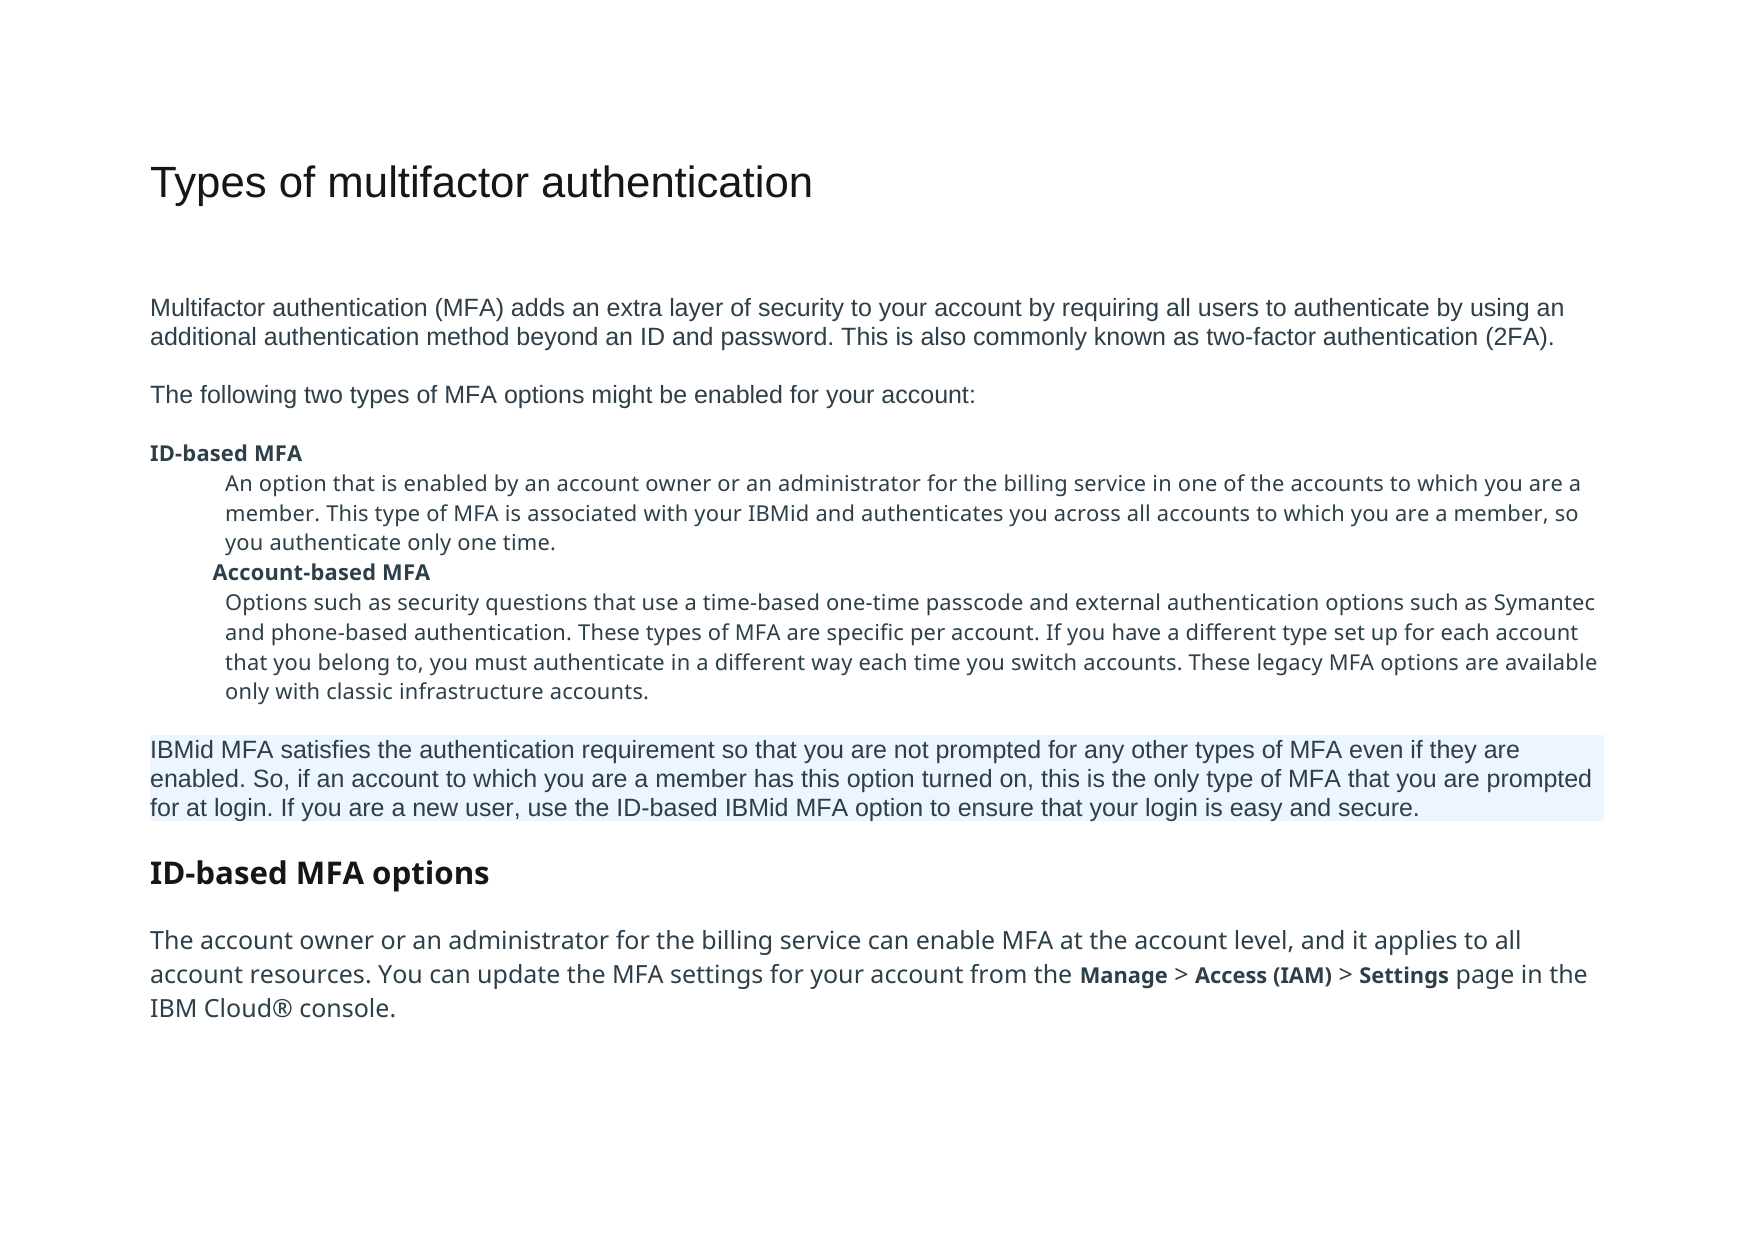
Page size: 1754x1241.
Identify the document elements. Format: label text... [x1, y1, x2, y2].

text The following two types of MFA options might be enabled for your account: [150, 380, 1604, 409]
text An option that is enabled by an account owner or an administrator for the billing service in one of the accounts to which you are a member. This type of MFA is associated with your IBMid and authenticates you across all accounts to which you are a member, so you authenticate only one time. [225, 468, 1604, 557]
text Types of multifactor authentication [150, 150, 1604, 206]
text Options such as security questions that use a time-based one-time passcode and external authentication options such as Symantec and phone-based authentication. These types of MFA are specific per account. If you have a different type set up for each account that you belong to, you must authenticate in a different way each time you switch accounts. These legacy MFA options are available only with classic infrastructure accounts. [225, 587, 1604, 706]
text ID-based MFA [150, 438, 1604, 468]
text IBMid MFA satisfies the authentication requirement so that you are not prompted for any other types of MFA even if they are enabled. So, if an account to which you are a member has this option turned on, this is the only type of MFA that you are prompted for at login. If you are a new user, use the ID-based IBMid MFA option to ensure that your login is easy and secure. [150, 735, 1604, 821]
text The account owner or an administrator for the billing service can enable MFA at the account level, and it applies to all account resources. You can update the MFA settings for your account from the Manage > Access (IAM) > Settings page in the IBM Cloud® console. [150, 922, 1604, 1024]
text ID-based MFA options [150, 851, 1604, 893]
text Account-based MFA [212, 557, 1604, 587]
text Multifactor authentication (MFA) adds an extra layer of security to your account by requiring all users to authenticate by using an additional authentication method beyond an ID and password. This is also commonly known as two-factor authentication (2FA). [150, 293, 1604, 351]
